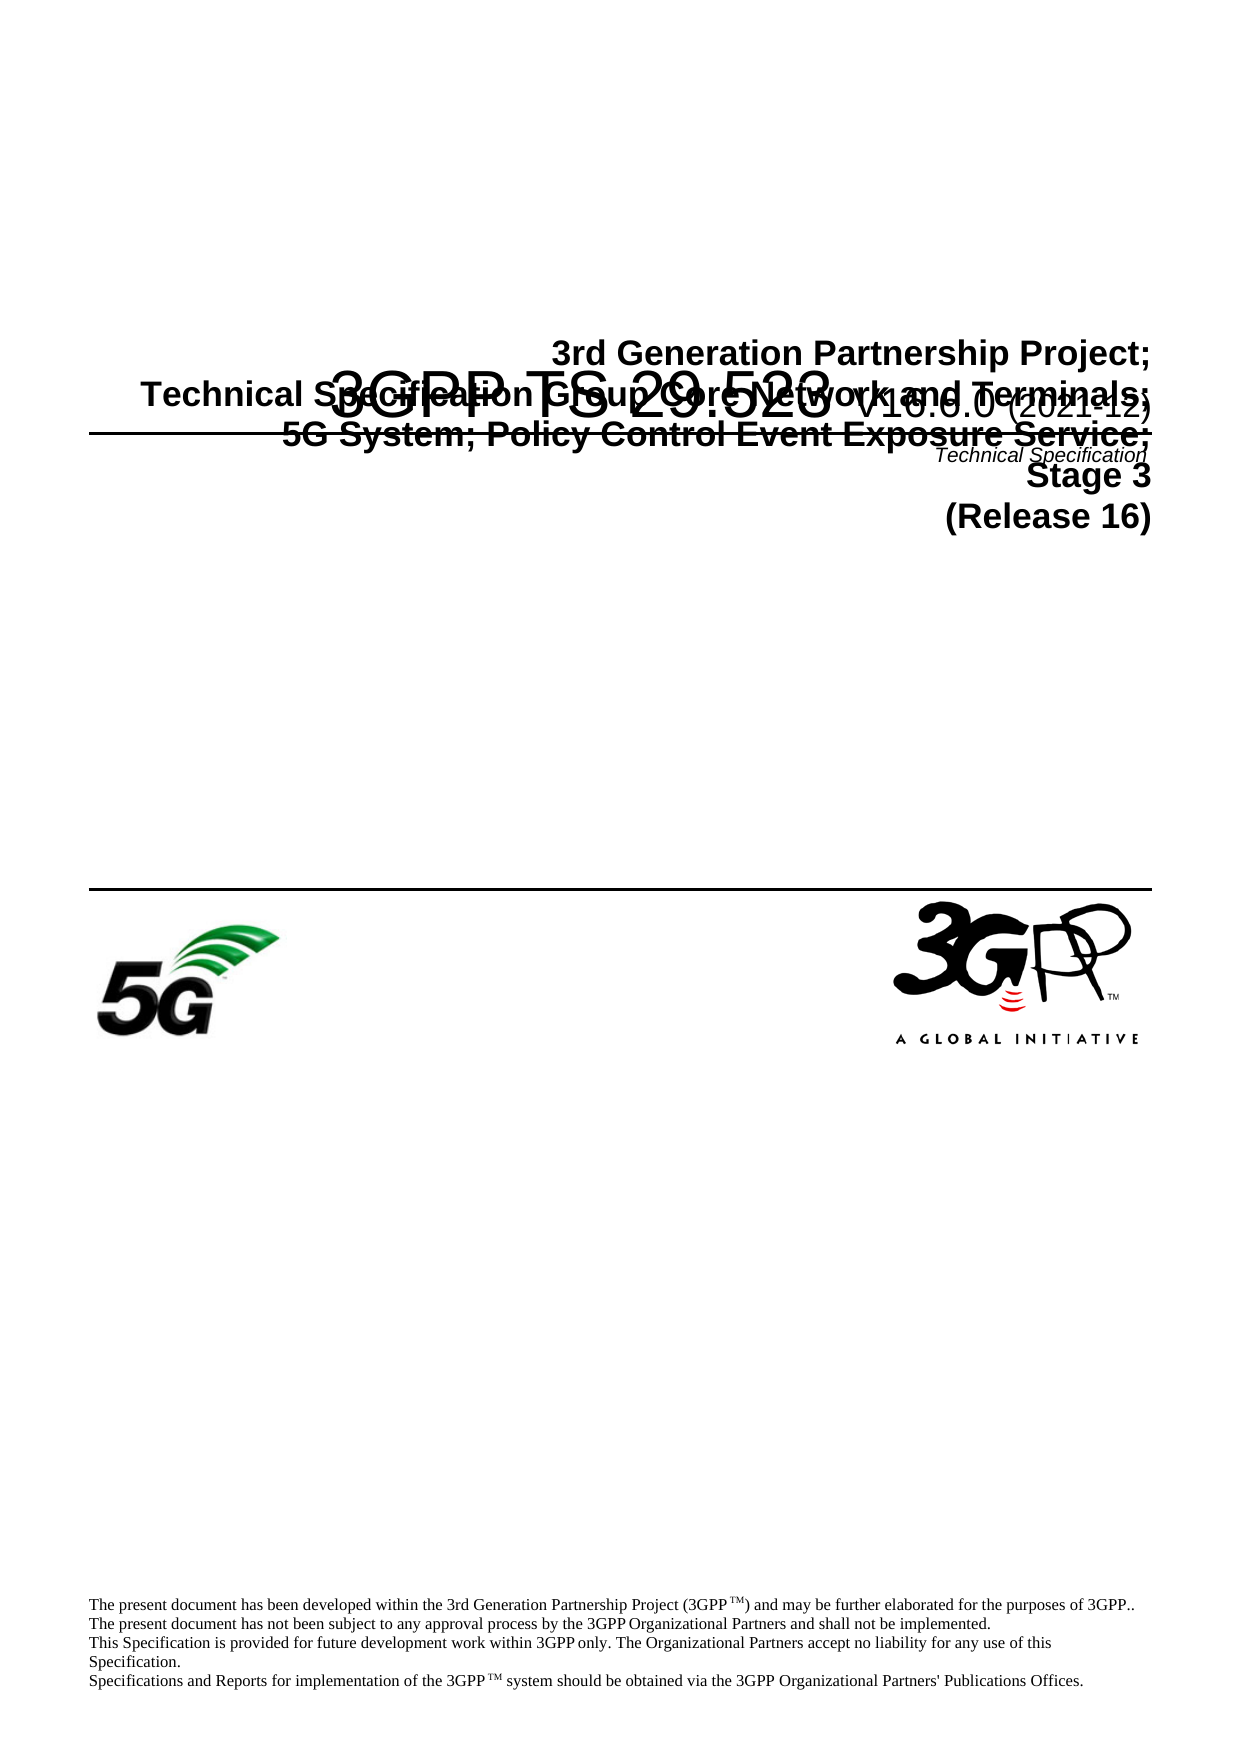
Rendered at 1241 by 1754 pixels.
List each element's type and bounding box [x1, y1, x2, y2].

picture [885, 893, 1152, 1049]
picture [88, 911, 287, 1049]
